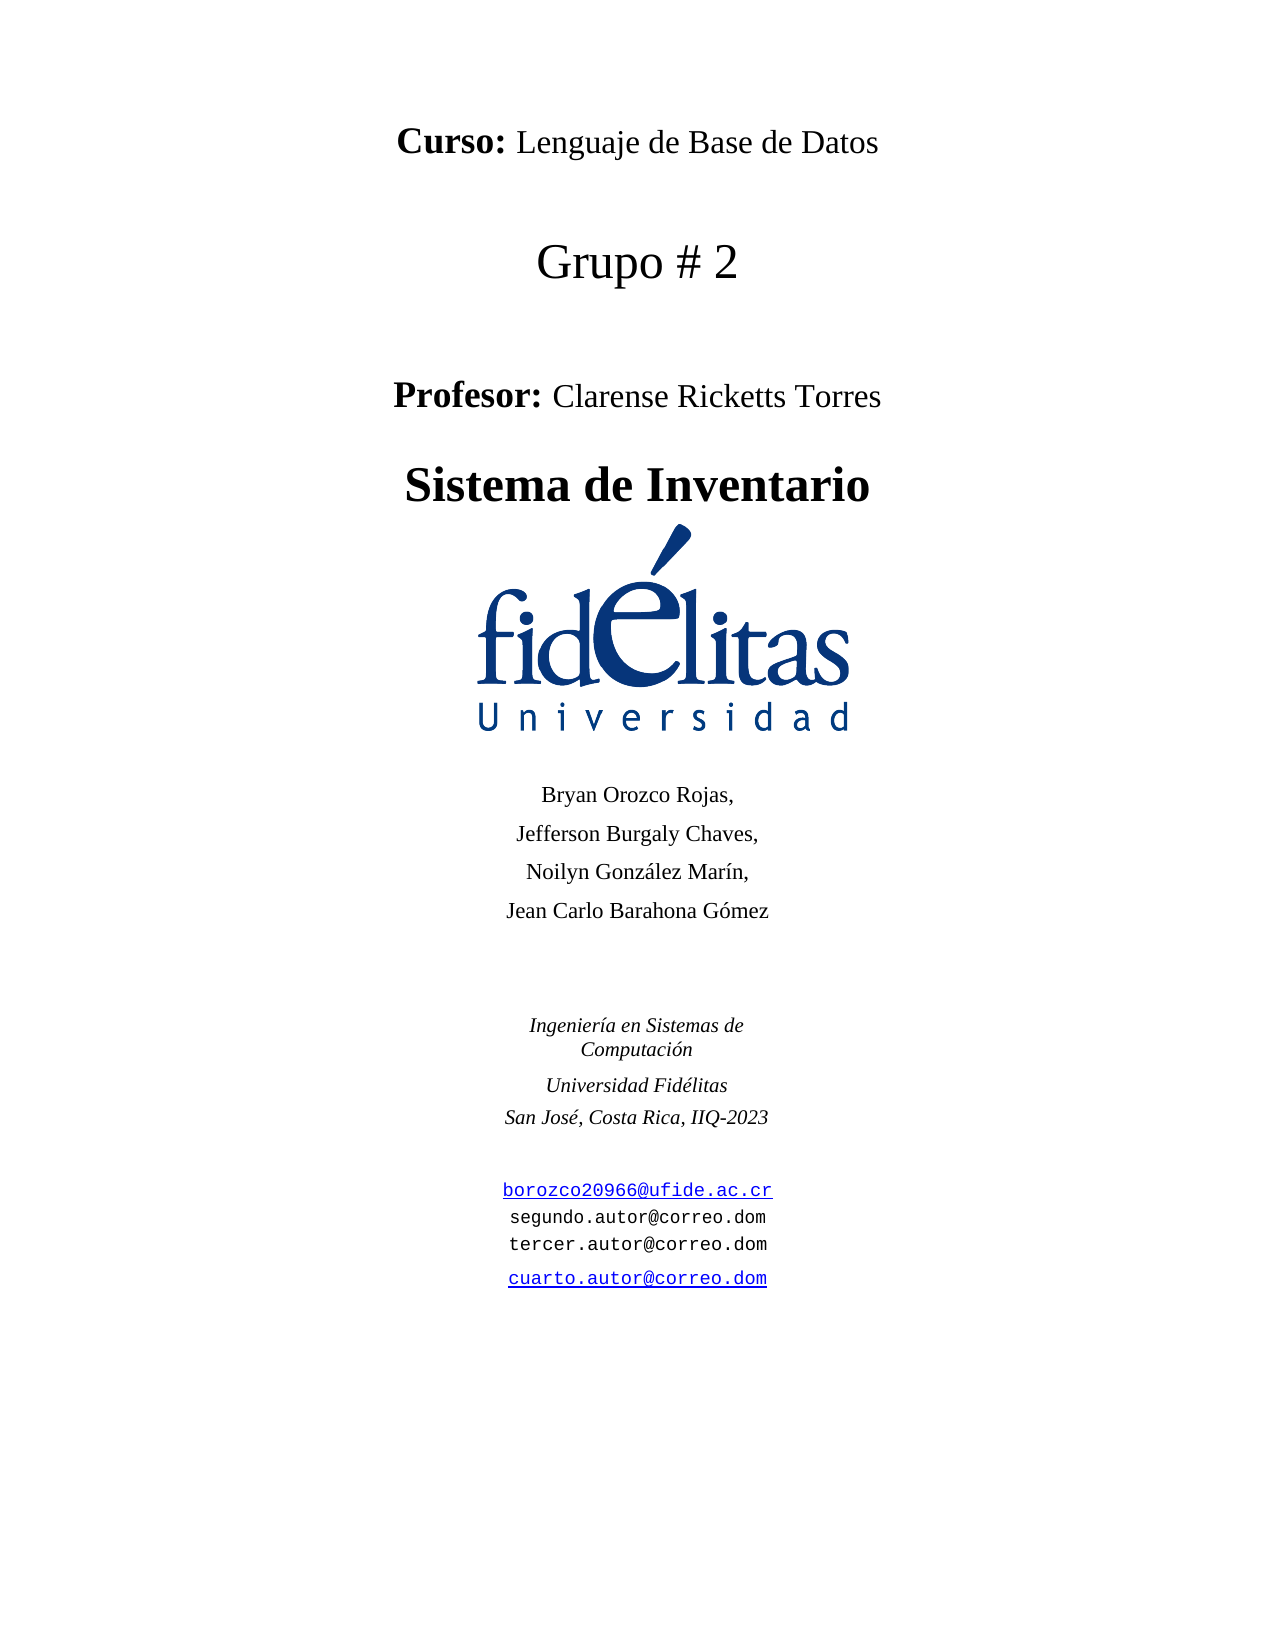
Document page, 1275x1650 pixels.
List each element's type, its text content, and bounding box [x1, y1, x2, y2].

text Curso: Lenguaje de Base de Datos [251, 119, 1024, 162]
text Ingeniería en Sistemas de Computación [477, 1013, 798, 1061]
picture [477, 524, 849, 731]
text Noilyn González Marín, [477, 858, 798, 885]
text Bryan Orozco Rojas, [477, 781, 798, 807]
text Jefferson Burgaly Chaves, [477, 820, 798, 846]
text Grupo # 2 [251, 174, 1024, 289]
text borozco20966@ufide.ac.cr segundo.autor@correo.dom tercer.autor@correo.dom [502, 1180, 773, 1198]
text Jean Carlo Barahona Gómez [477, 897, 798, 923]
text San José, Costa Rica, IIQ-2023 [502, 1104, 773, 1129]
text Universidad Fidélitas [477, 1073, 798, 1097]
text borozco20966@ufide.ac.cr segundo.autor@correo.dom tercer.autor@correo.dom [502, 1199, 773, 1256]
text Sistema de Inventario [251, 454, 1024, 512]
text cuarto.autor@correo.dom [502, 1269, 773, 1290]
text Profesor: Clarense Ricketts Torres [251, 372, 1024, 442]
